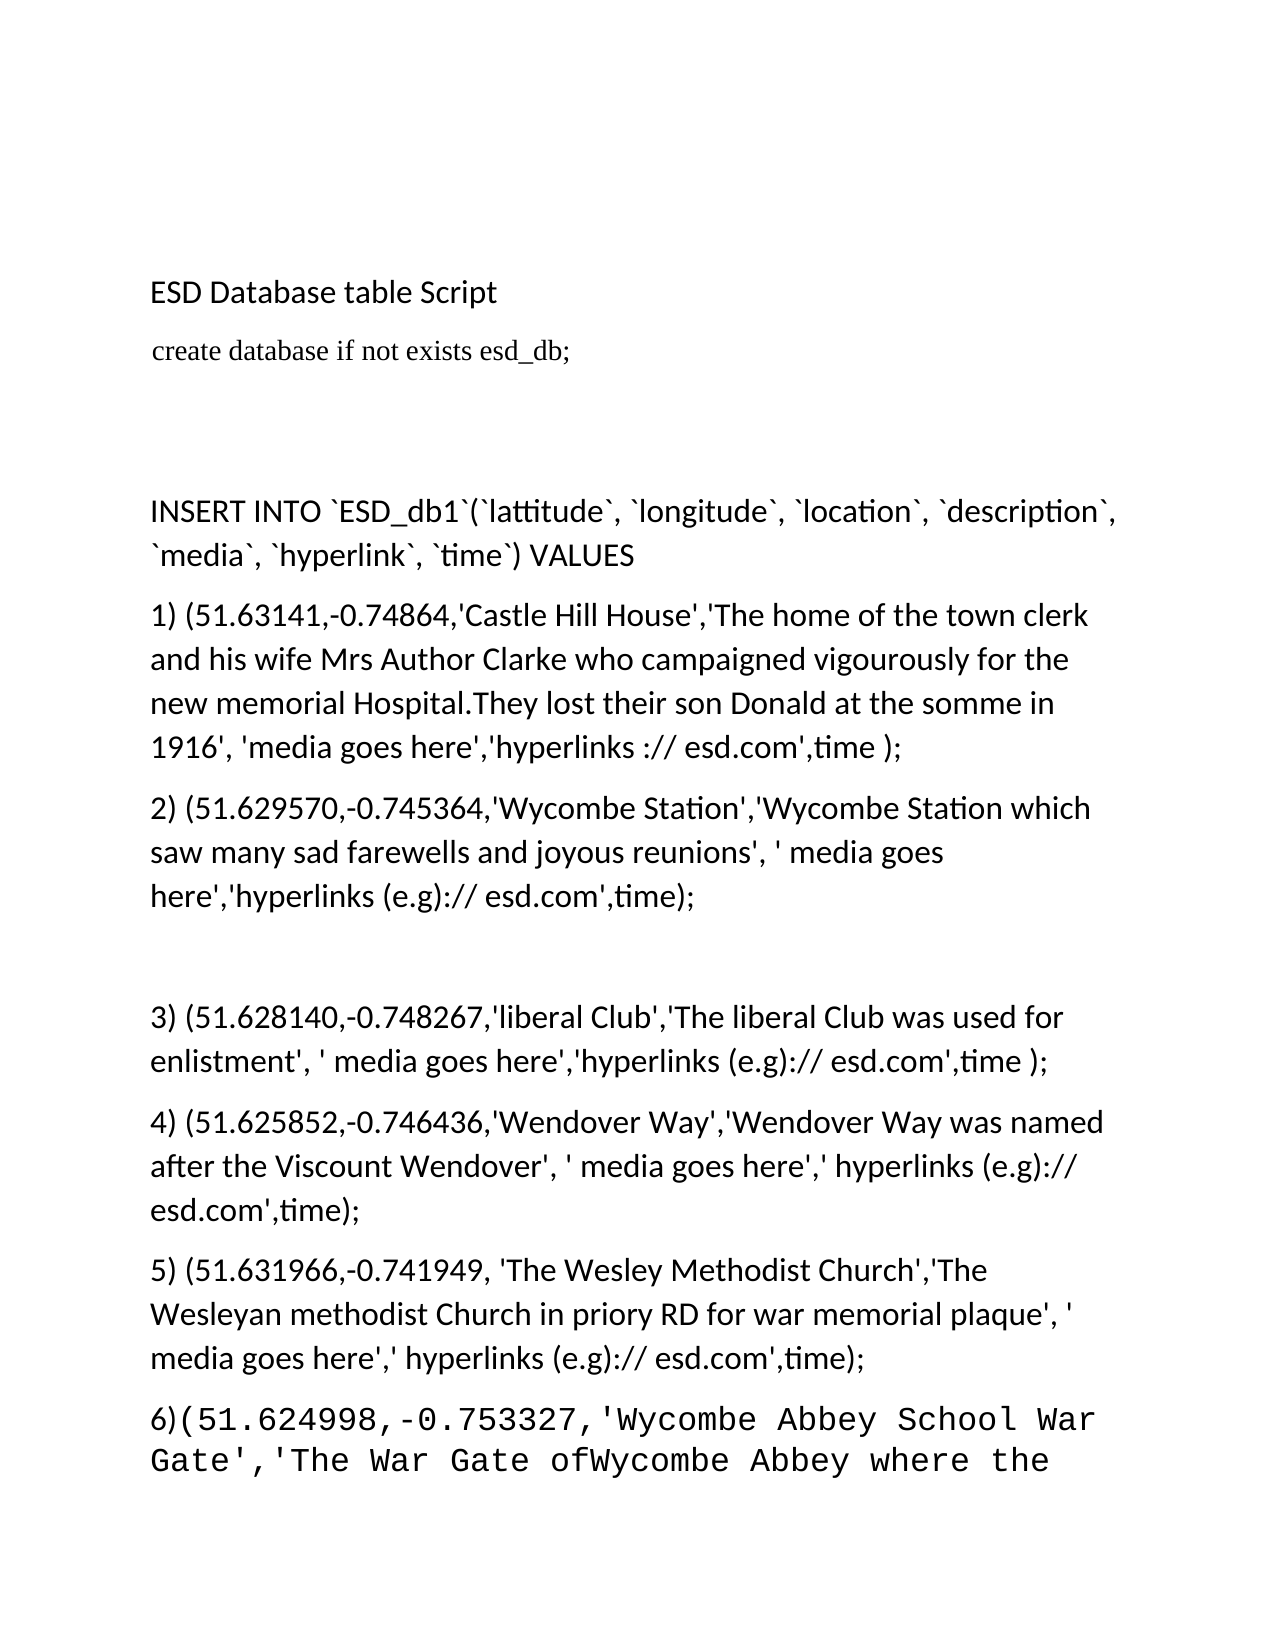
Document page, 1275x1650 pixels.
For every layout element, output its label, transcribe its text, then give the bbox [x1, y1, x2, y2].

text 5) (51.631966,-0.741949, 'The Wesley Methodist Church','The Wesleyan methodist Church in priory RD for war memorial plaque', ' media goes here',' hyperlinks (e.g):// esd.com',time); [150, 1249, 1125, 1378]
text 4) (51.625852,-0.746436,'Wendover Way','Wendover Way was named after the Viscount Wendover', ' media goes here',' hyperlinks (e.g):// esd.com',time); [150, 1101, 1125, 1229]
text 3) (51.628140,-0.748267,'liberal Club','The liberal Club was used for enlistment', ' media goes here','hyperlinks (e.g):// esd.com',time ); [150, 996, 1125, 1081]
table_header create database if not exists esd_db; [150, 332, 578, 368]
text ESD Database table Script [150, 271, 1125, 312]
text INSERT INTO `ESD_db1`(`lattitude`, `longitude`, `location`, `description`, `media`, `hyperlink`, `time`) VALUES [150, 490, 1125, 574]
text 1) (51.63141,-0.74864,'Castle Hill House','The home of the town clerk and his wife Mrs Author Clarke who campaigned vigourously for the new memorial Hospital.They lost their son Donald at the somme in 1916', 'media goes here','hyperlinks :// esd.com',time ); [150, 594, 1125, 767]
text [150, 1398, 1125, 1481]
text 2) (51.629570,-0.745364,'Wycombe Station','Wycombe Station which saw many sad farewells and joyous reunions', ' media goes here','hyperlinks (e.g):// esd.com',time); [150, 787, 1125, 916]
